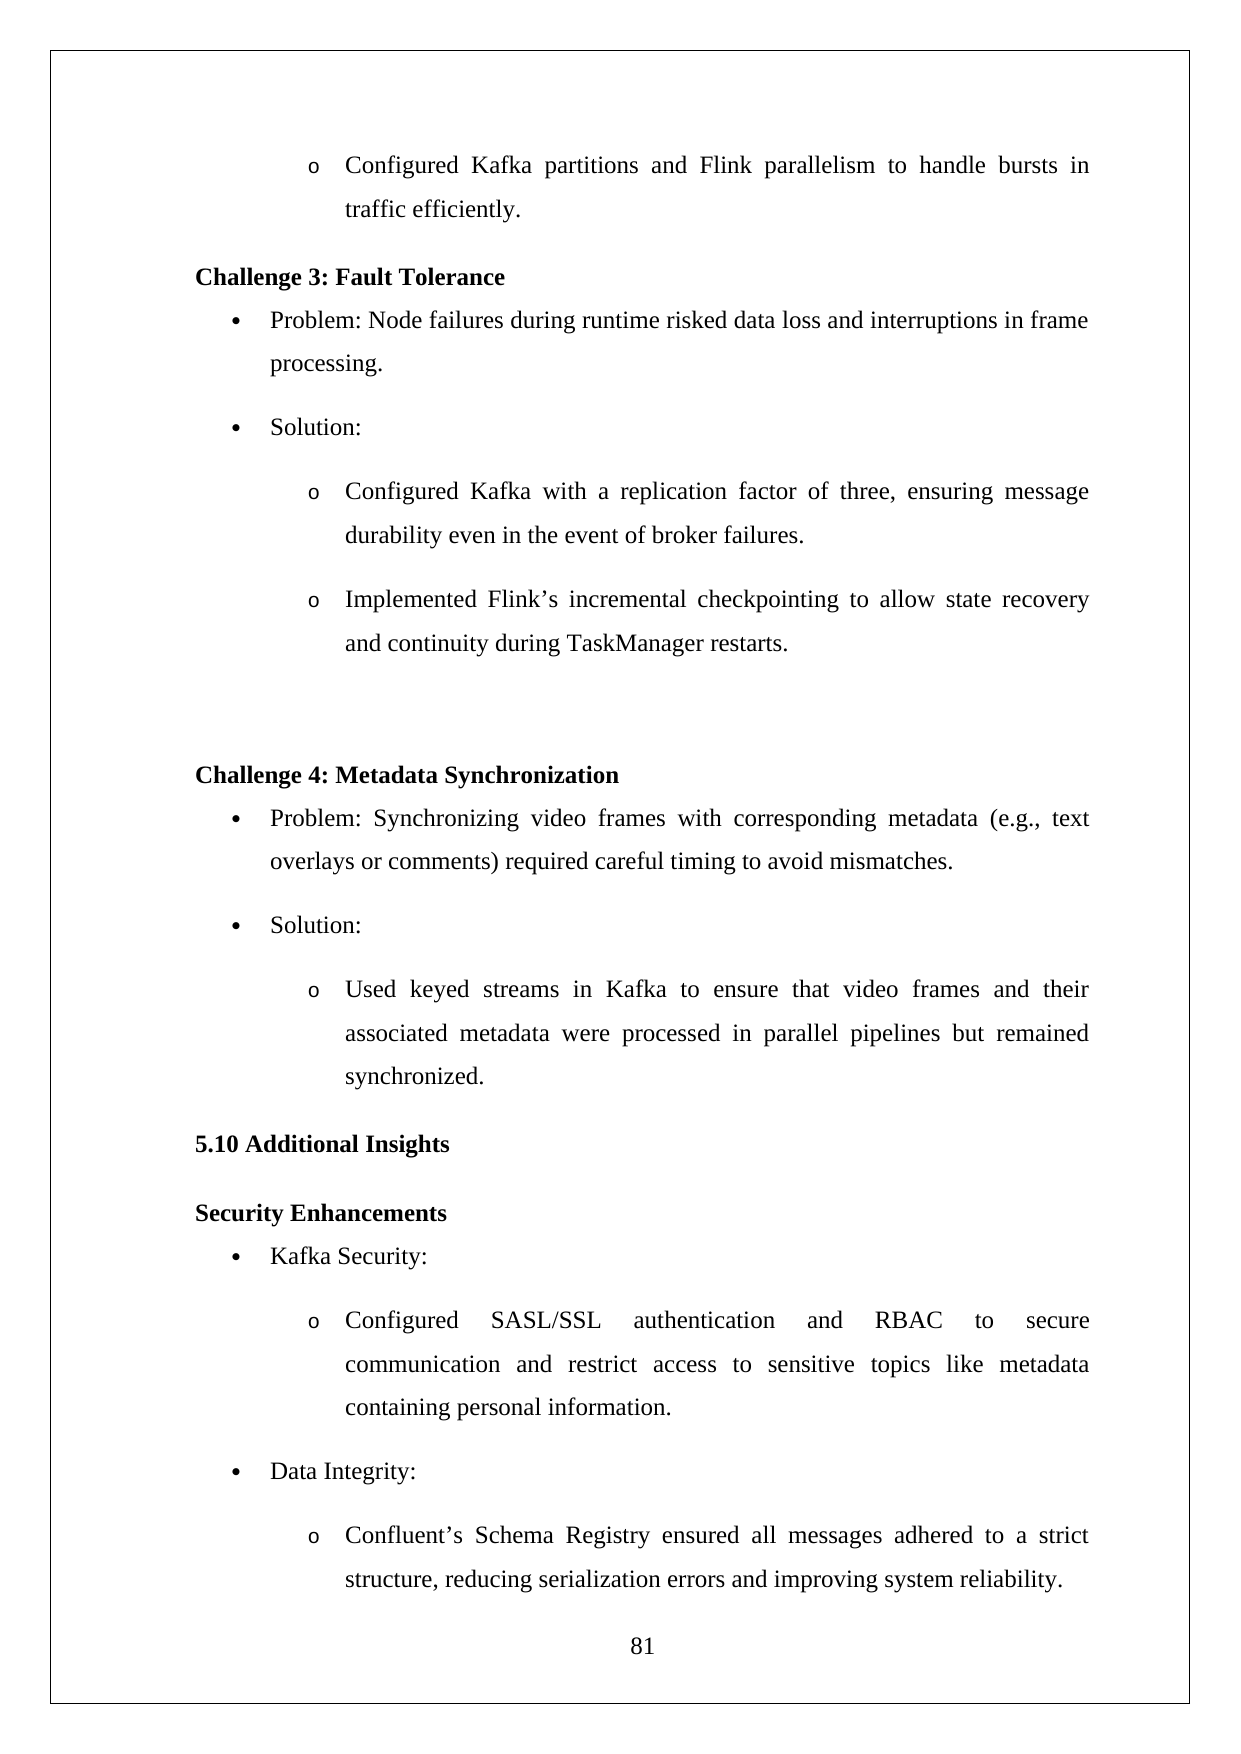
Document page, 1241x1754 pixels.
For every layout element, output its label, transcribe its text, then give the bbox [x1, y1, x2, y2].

list Solution: [232, 412, 1090, 441]
text Security Enhancements [195, 1198, 1090, 1226]
list Used keyed streams in Kafka to ensure that video frames and their associated metadata were processed in parallel pipelines but remained synchronized. [307, 974, 1090, 1090]
text 5.10 Additional Insights [195, 1129, 1090, 1158]
list Kafka Security: [232, 1241, 1090, 1269]
list Configured Kafka with a replication factor of three, ensuring message durability even in the event of broker failures. [307, 476, 1090, 549]
list Solution: [232, 910, 1090, 939]
text Challenge 3: Fault Tolerance [195, 262, 1090, 291]
list Configured Kafka partitions and Flink parallelism to handle bursts in traffic efficiently. [307, 150, 1090, 223]
list Confluent’s Schema Registry ensured all messages adhered to a strict structure, reducing serialization errors and improving system reliability. [307, 1520, 1090, 1592]
text Challenge 4: Metadata Synchronization [195, 760, 1090, 789]
list Configured SASL/SSL authentication and RBAC to secure communication and restrict access to sensitive topics like metadata containing personal information. [307, 1305, 1090, 1421]
list Data Integrity: [232, 1456, 1090, 1484]
list Problem: Node failures during runtime risked data loss and interruptions in frame processing. [232, 305, 1090, 377]
list Problem: Synchronizing video frames with corresponding metadata (e.g., text overlays or comments) required careful timing to avoid mismatches. [232, 803, 1090, 875]
list Implemented Flink’s incremental checkpointing to allow state recovery and continuity during TaskManager restarts. [307, 584, 1090, 657]
